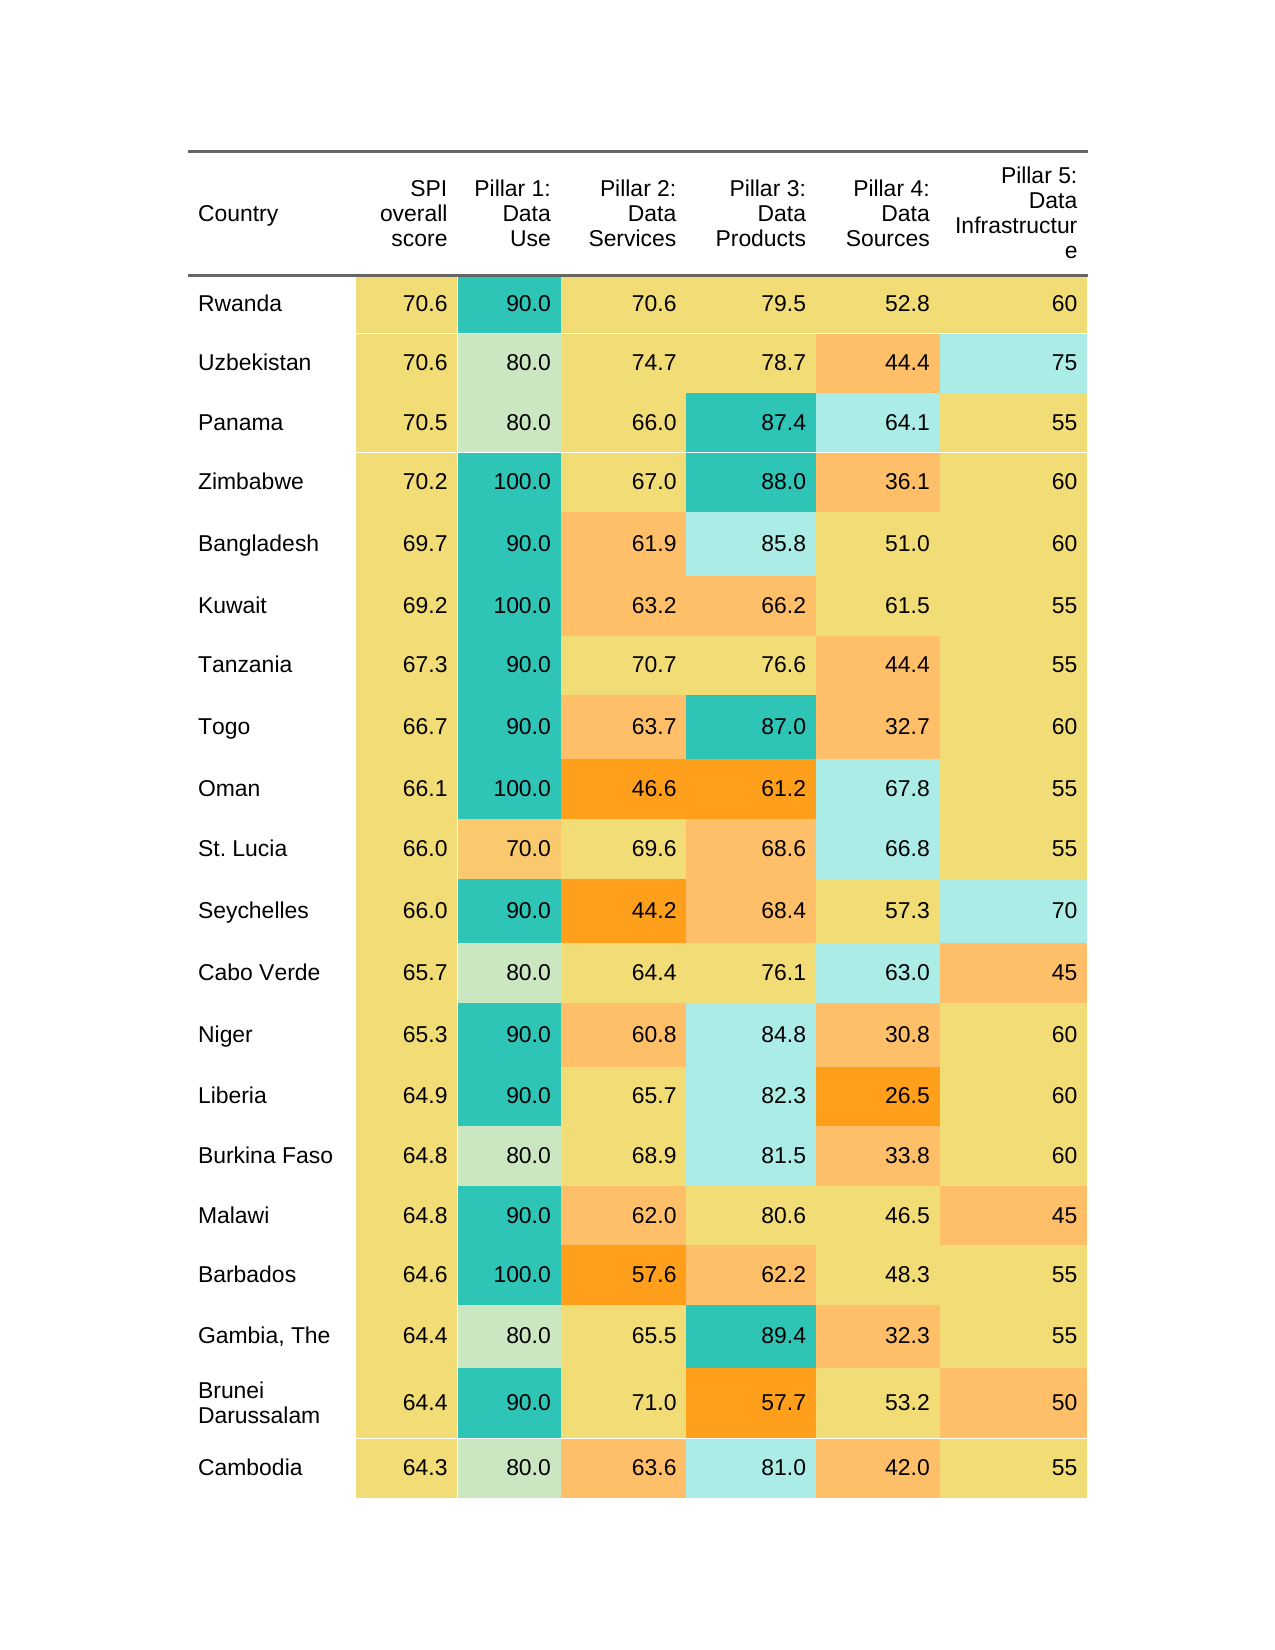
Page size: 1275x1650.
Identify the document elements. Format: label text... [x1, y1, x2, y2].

table_cell Uzbekistan [188, 334, 356, 393]
table_cell 65.7 [561, 1067, 686, 1126]
table_cell 90.0 [458, 1368, 561, 1438]
table_cell Zimbabwe [188, 453, 356, 512]
table_cell 64.9 [356, 1067, 457, 1126]
table_cell 75 [940, 334, 1087, 393]
table_cell 100.0 [458, 1245, 561, 1305]
table_header Pillar 5: Data Infrastructure [940, 153, 1087, 274]
table_cell 81.0 [686, 1439, 816, 1498]
table_cell Bangladesh [188, 512, 356, 576]
table_header Pillar 2: Data Services [561, 153, 686, 274]
table_cell Gambia, The [188, 1305, 356, 1368]
table_cell Niger [188, 1003, 356, 1067]
table_cell 46.5 [816, 1186, 940, 1245]
table_cell 42.0 [816, 1439, 940, 1498]
table_cell 64.3 [356, 1439, 457, 1498]
table_cell 80.0 [458, 393, 561, 452]
table_cell 66.7 [356, 695, 457, 759]
table_cell 60 [940, 695, 1087, 759]
table_cell 46.6 [561, 759, 686, 819]
table_cell 62.2 [686, 1245, 816, 1305]
table_cell 68.6 [686, 819, 816, 879]
table_cell 80.0 [458, 943, 561, 1003]
table_cell 70.5 [356, 393, 457, 452]
table_cell 36.1 [816, 453, 940, 512]
table_cell 71.0 [561, 1368, 686, 1438]
table_cell 80.6 [686, 1186, 816, 1245]
table_cell 55 [940, 819, 1087, 879]
table_cell 81.5 [686, 1126, 816, 1186]
table_cell 60.8 [561, 1003, 686, 1067]
table_cell 48.3 [816, 1245, 940, 1305]
table_cell 68.4 [686, 879, 816, 943]
table_cell 26.5 [816, 1067, 940, 1126]
table_cell 55 [940, 393, 1087, 452]
table_cell 64.4 [561, 943, 686, 1003]
table_cell 60 [940, 1067, 1087, 1126]
table_cell 79.5 [686, 277, 816, 333]
table_cell 55 [940, 759, 1087, 819]
table_cell 64.8 [356, 1126, 457, 1186]
table_cell 66.8 [816, 819, 940, 879]
table_cell 55 [940, 576, 1087, 636]
table_cell Seychelles [188, 879, 356, 943]
table_cell 87.4 [686, 393, 816, 452]
table_cell 88.0 [686, 453, 816, 512]
table_cell 60 [940, 1003, 1087, 1067]
table_cell 66.1 [356, 759, 457, 819]
table_cell 60 [940, 512, 1087, 576]
table_cell 60 [940, 1126, 1087, 1186]
table_cell Burkina Faso [188, 1126, 356, 1186]
table_cell 45 [940, 1186, 1087, 1245]
table_cell 90.0 [458, 277, 561, 333]
table_cell 53.2 [816, 1368, 940, 1438]
table_cell 70.2 [356, 453, 457, 512]
table_cell 61.2 [686, 759, 816, 819]
table_cell 100.0 [458, 576, 561, 636]
table_cell Malawi [188, 1186, 356, 1245]
table_cell 66.0 [356, 879, 457, 943]
table_cell 76.6 [686, 636, 816, 695]
table_cell 55 [940, 1439, 1087, 1498]
table_cell Brunei Darussalam [188, 1368, 356, 1438]
table_cell 70.0 [458, 819, 561, 879]
table_header Pillar 3: Data Products [686, 153, 816, 274]
table_cell 78.7 [686, 334, 816, 393]
table_cell 63.7 [561, 695, 686, 759]
table_cell 64.6 [356, 1245, 457, 1305]
table_cell 90.0 [458, 1186, 561, 1245]
table_cell 33.8 [816, 1126, 940, 1186]
table_cell 30.8 [816, 1003, 940, 1067]
table_cell 50 [940, 1368, 1087, 1438]
table_cell 66.0 [356, 819, 457, 879]
table_cell 80.0 [458, 1305, 561, 1368]
table_header Pillar 4: Data Sources [816, 153, 940, 274]
table_cell 64.4 [356, 1305, 457, 1368]
table_cell Oman [188, 759, 356, 819]
table_cell 70.6 [561, 277, 686, 333]
table_cell 61.9 [561, 512, 686, 576]
table_cell 67.3 [356, 636, 457, 695]
table_header Pillar 1: Data Use [458, 153, 561, 274]
table_cell 70.6 [356, 277, 457, 333]
table_cell 52.8 [816, 277, 940, 333]
table_cell 90.0 [458, 1067, 561, 1126]
table_cell 70.7 [561, 636, 686, 695]
table_cell Cabo Verde [188, 943, 356, 1003]
table_cell 64.1 [816, 393, 940, 452]
table_cell 63.6 [561, 1439, 686, 1498]
table_cell 100.0 [458, 759, 561, 819]
table_cell 70 [940, 879, 1087, 943]
table_cell 55 [940, 1305, 1087, 1368]
table_cell 65.5 [561, 1305, 686, 1368]
table_cell 90.0 [458, 695, 561, 759]
table_cell 84.8 [686, 1003, 816, 1067]
table_cell 74.7 [561, 334, 686, 393]
table_cell 66.0 [561, 393, 686, 452]
table_cell 69.2 [356, 576, 457, 636]
table_cell 69.7 [356, 512, 457, 576]
table_header Country [188, 153, 356, 274]
table_cell 65.7 [356, 943, 457, 1003]
table_cell 63.0 [816, 943, 940, 1003]
table_cell 67.8 [816, 759, 940, 819]
table_cell 70.6 [356, 334, 457, 393]
table_cell 65.3 [356, 1003, 457, 1067]
table_cell 90.0 [458, 879, 561, 943]
table_cell 80.0 [458, 1126, 561, 1186]
table_cell Rwanda [188, 277, 356, 333]
table_cell 55 [940, 1245, 1087, 1305]
table_cell Barbados [188, 1245, 356, 1305]
table_cell Kuwait [188, 576, 356, 636]
table_cell 89.4 [686, 1305, 816, 1368]
table_cell 45 [940, 943, 1087, 1003]
table_cell 76.1 [686, 943, 816, 1003]
table_cell 60 [940, 277, 1087, 333]
table_cell 80.0 [458, 1439, 561, 1498]
table_cell 67.0 [561, 453, 686, 512]
table_cell 90.0 [458, 636, 561, 695]
table_cell 44.2 [561, 879, 686, 943]
table_cell 100.0 [458, 453, 561, 512]
table_cell 55 [940, 636, 1087, 695]
table_cell 66.2 [686, 576, 816, 636]
table_cell 64.8 [356, 1186, 457, 1245]
table_cell 61.5 [816, 576, 940, 636]
table_cell 51.0 [816, 512, 940, 576]
table_cell 32.3 [816, 1305, 940, 1368]
table_cell 44.4 [816, 636, 940, 695]
table_cell 80.0 [458, 334, 561, 393]
table_cell 90.0 [458, 512, 561, 576]
table_cell St. Lucia [188, 819, 356, 879]
table_cell 82.3 [686, 1067, 816, 1126]
table_cell 63.2 [561, 576, 686, 636]
table_cell 57.6 [561, 1245, 686, 1305]
table_cell 69.6 [561, 819, 686, 879]
table_cell 32.7 [816, 695, 940, 759]
table_header SPI overall score [356, 153, 457, 274]
table_cell 62.0 [561, 1186, 686, 1245]
table_cell 64.4 [356, 1368, 457, 1438]
table_cell 60 [940, 453, 1087, 512]
table_cell 44.4 [816, 334, 940, 393]
table_cell 57.7 [686, 1368, 816, 1438]
table_cell Togo [188, 695, 356, 759]
table_cell 90.0 [458, 1003, 561, 1067]
table_cell Cambodia [188, 1439, 356, 1498]
table_cell 57.3 [816, 879, 940, 943]
table_cell 68.9 [561, 1126, 686, 1186]
table_cell Tanzania [188, 636, 356, 695]
table_cell 85.8 [686, 512, 816, 576]
table_cell 87.0 [686, 695, 816, 759]
table_cell Liberia [188, 1067, 356, 1126]
table_cell Panama [188, 393, 356, 452]
